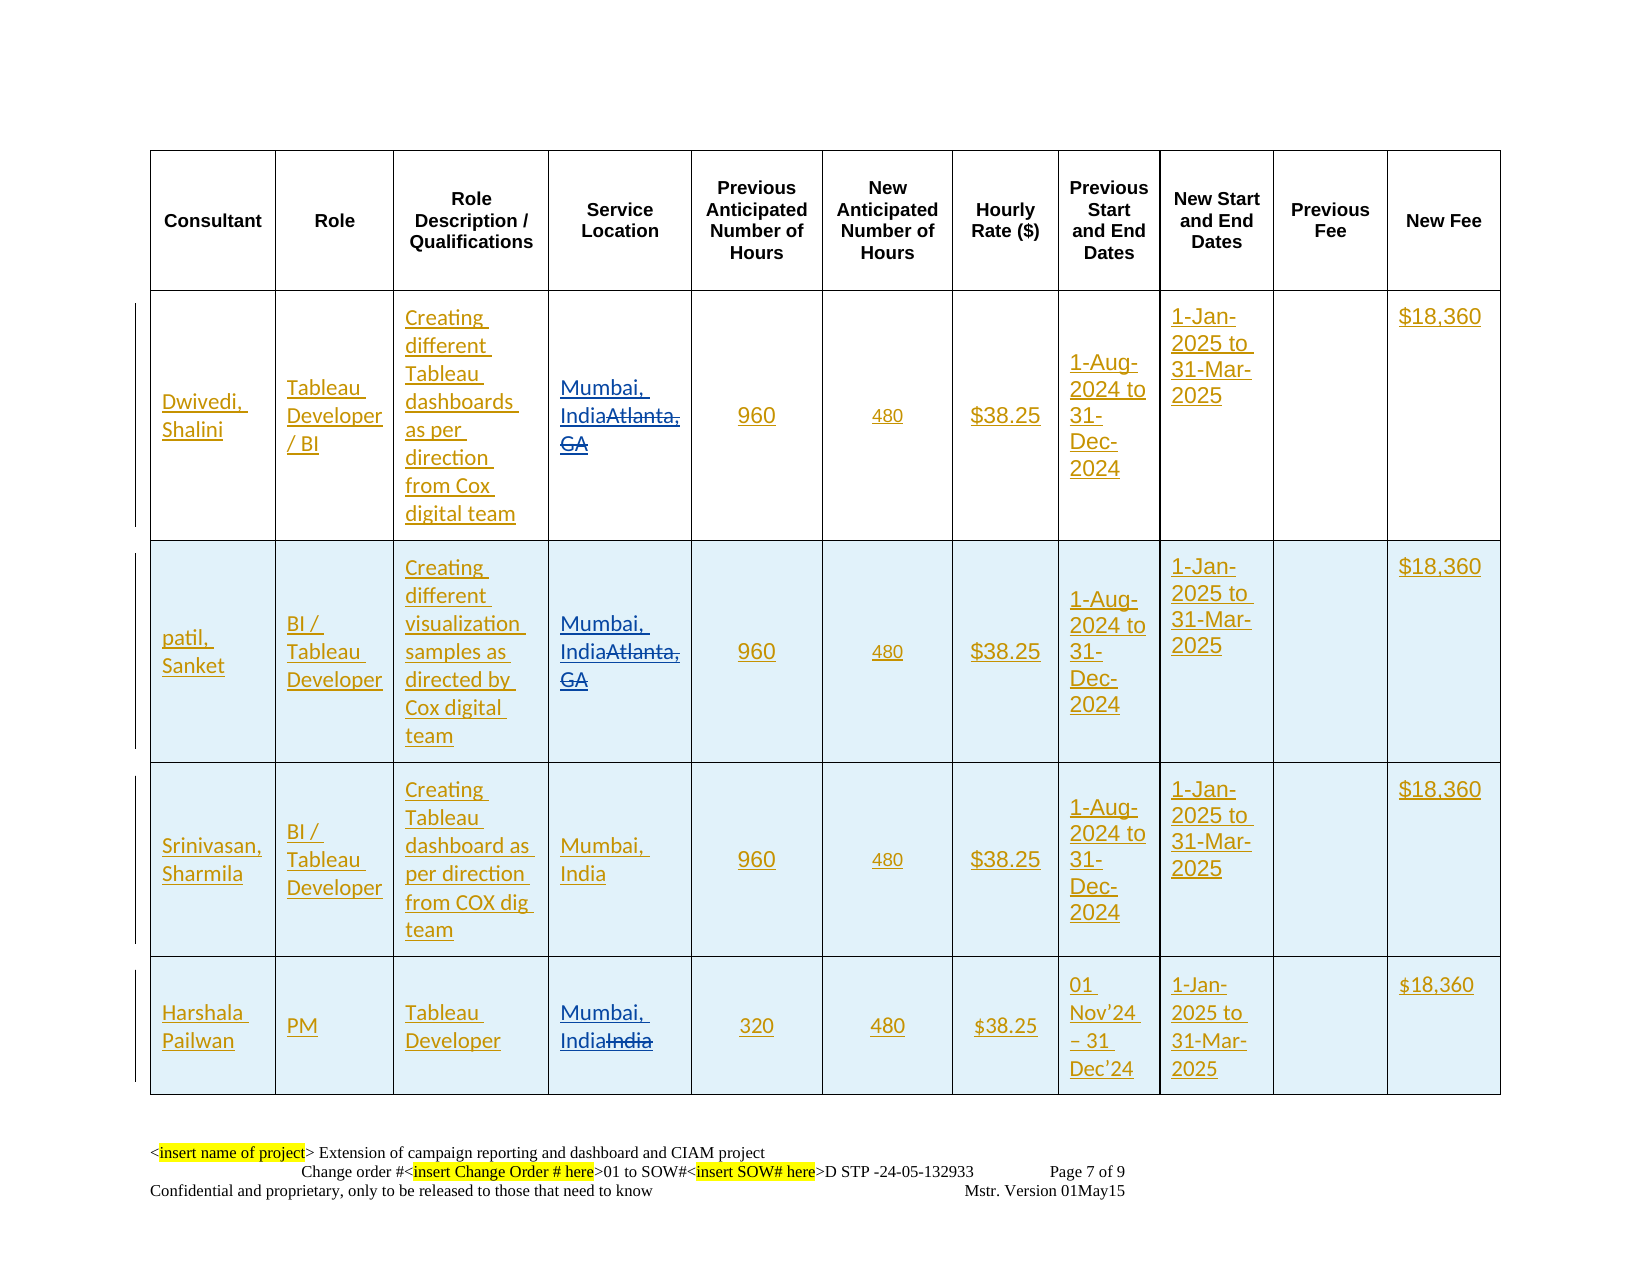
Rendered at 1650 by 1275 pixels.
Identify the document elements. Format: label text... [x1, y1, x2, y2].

table_header Previous Anticipated Number of Hours [692, 151, 822, 289]
table_cell [953, 291, 1058, 540]
table_header Role Description / Qualifications [394, 151, 548, 289]
table_cell [549, 291, 691, 540]
table_cell [394, 291, 548, 540]
table_header Hourly Rate ($) [953, 151, 1058, 289]
table_cell [1161, 291, 1273, 540]
table_header Previous Start and End Dates [1059, 151, 1159, 289]
table_header Service Location [549, 151, 691, 289]
table_cell [1388, 291, 1500, 540]
table_header Role [276, 151, 393, 289]
table_cell [692, 291, 822, 540]
table_cell [276, 291, 393, 540]
table_header Previous Fee [1274, 151, 1387, 289]
table_header Consultant [151, 151, 275, 289]
table_header New Fee [1388, 151, 1500, 289]
table_cell [823, 291, 952, 540]
table_header New Start and End Dates [1161, 151, 1273, 289]
table_cell [1059, 291, 1159, 540]
table_cell [151, 291, 275, 540]
table_cell [1274, 291, 1387, 540]
table_header New Anticipated Number of Hours [823, 151, 952, 289]
